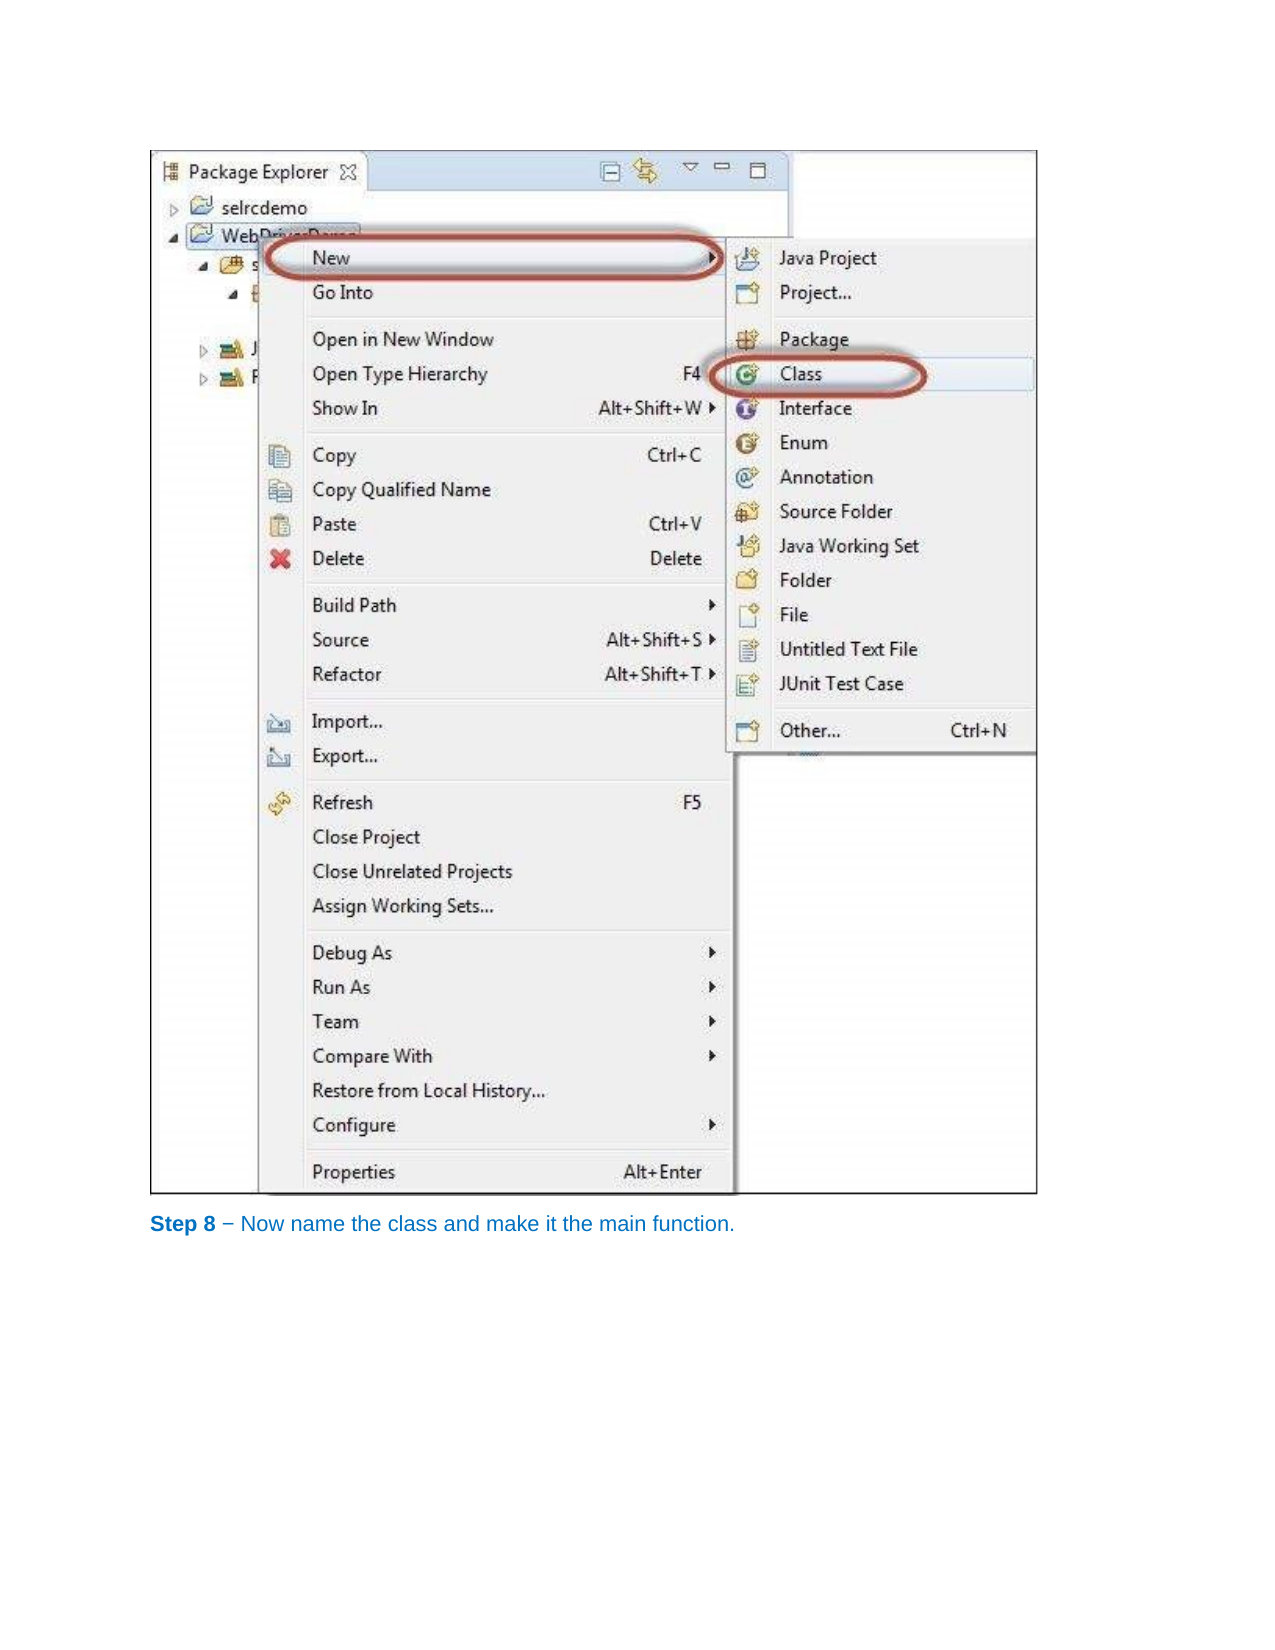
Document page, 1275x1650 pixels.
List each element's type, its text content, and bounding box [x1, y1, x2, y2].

text Step 8 − Now name the class and make it the main function. [150, 1211, 1125, 1237]
picture [150, 150, 1038, 1196]
